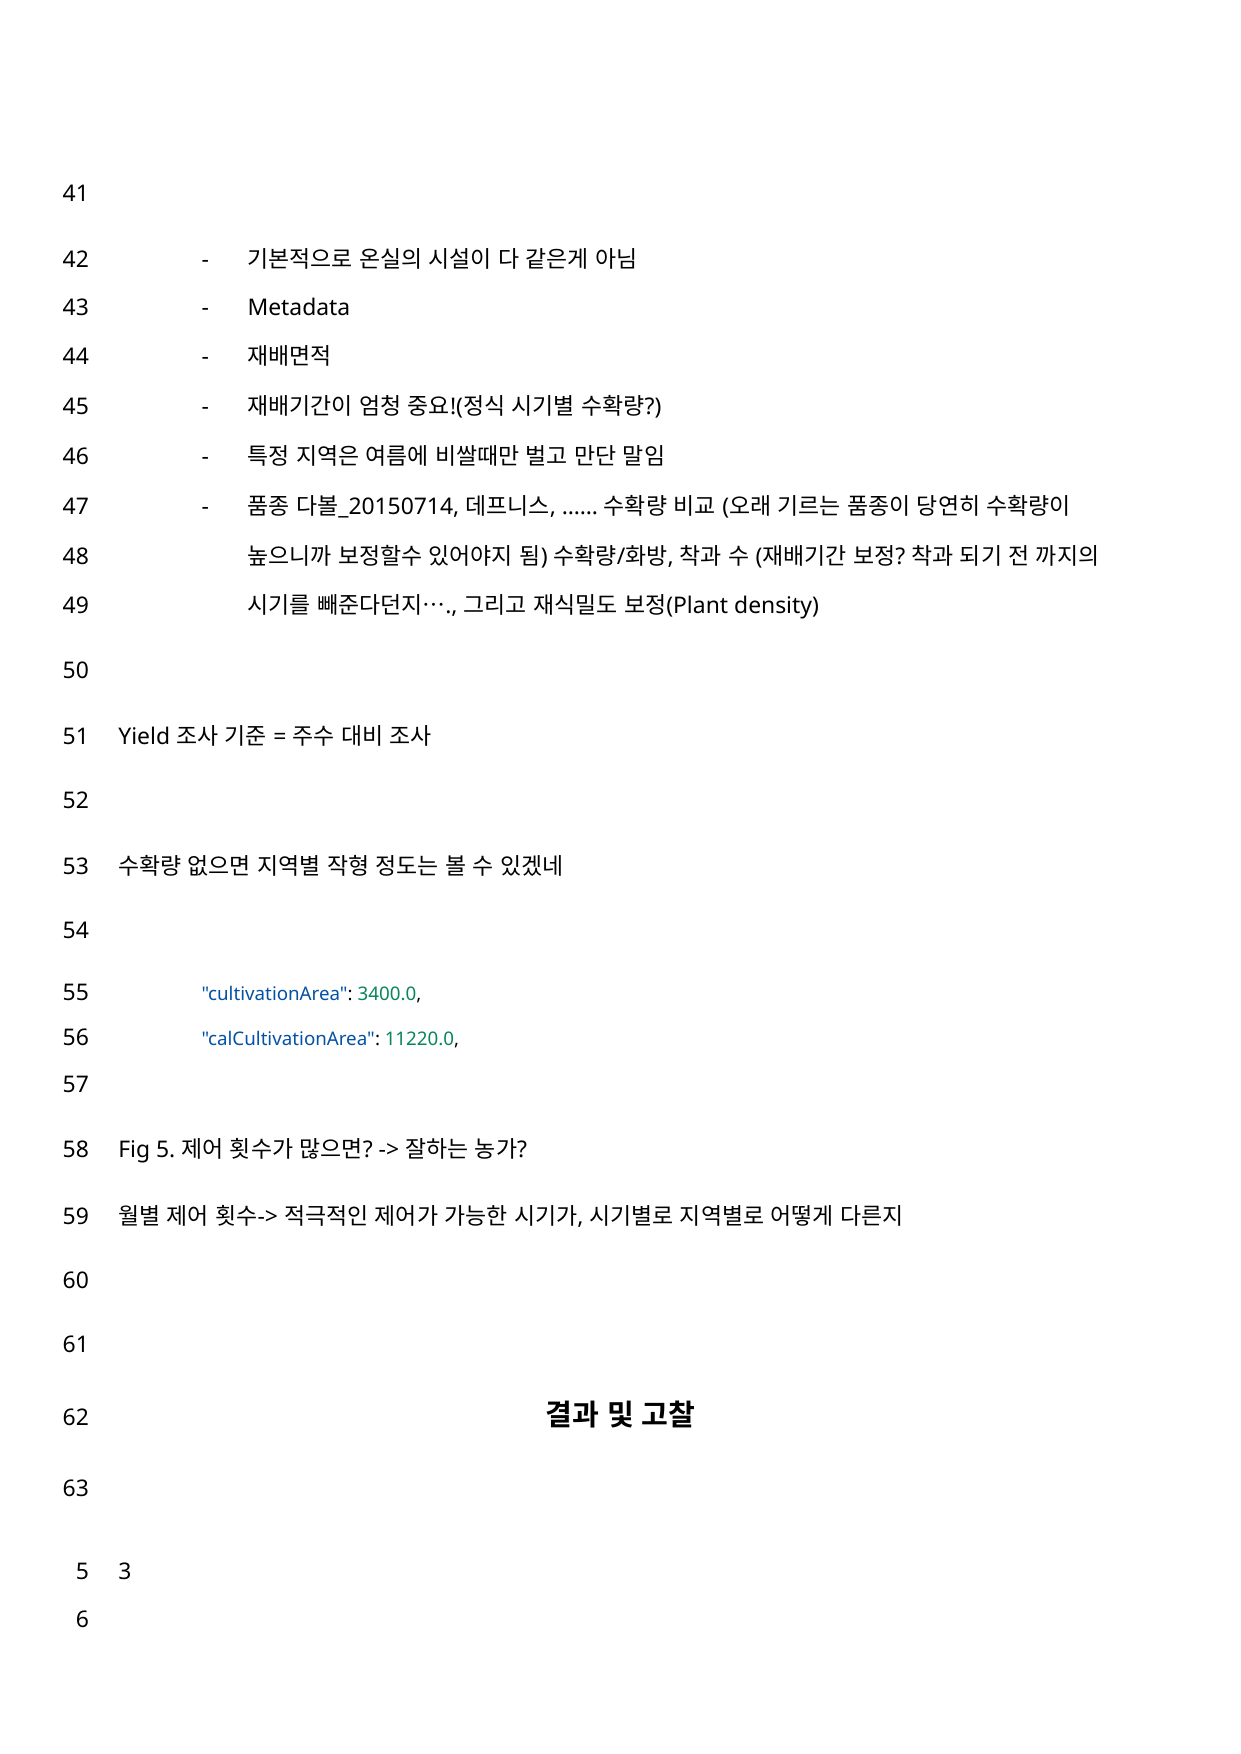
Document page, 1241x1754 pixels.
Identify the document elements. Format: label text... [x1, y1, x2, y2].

text 결과 및 고찰 [118, 1391, 1122, 1434]
text 수확량 없으면 지역별 작형 정도는 볼 수 있겠네 [118, 848, 1122, 881]
text Yield 조사 기준 = 주수 대비 조사 [118, 718, 1122, 751]
text "cultivationArea": 3400.0, [118, 978, 1122, 1006]
list 품종 다볼_20150714, 데프니스, …… 수확량 비교 (오래 기르는 품종이 당연히 수확량이 높으니까 보정할수 있어야지 됨) 수확량/화방, 착과 수 (재배기간 보정? 착과 되기 전 까지의 시기를 빼준다던지…., 그리고 재식밀도 보정(Plant density) [201, 488, 1122, 621]
list 재배면적 [201, 338, 1122, 371]
text Fig 5. 제어 횟수가 많으면? -> 잘하는 농가? [118, 1131, 1122, 1164]
list 특정 지역은 여름에 비쌀때만 벌고 만단 말임 [201, 438, 1122, 471]
list 기본적으로 온실의 시설이 다 같은게 아님 [201, 241, 1122, 274]
text "calCultivationArea": 11220.0, [118, 1023, 1122, 1051]
list Metadata [201, 291, 1122, 322]
list 재배기간이 엄청 중요!(정식 시기별 수확량?) [201, 388, 1122, 421]
text 월별 제어 횟수-> 적극적인 제어가 가능한 시기가, 시기별로 지역별로 어떻게 다른지 [118, 1198, 1122, 1231]
